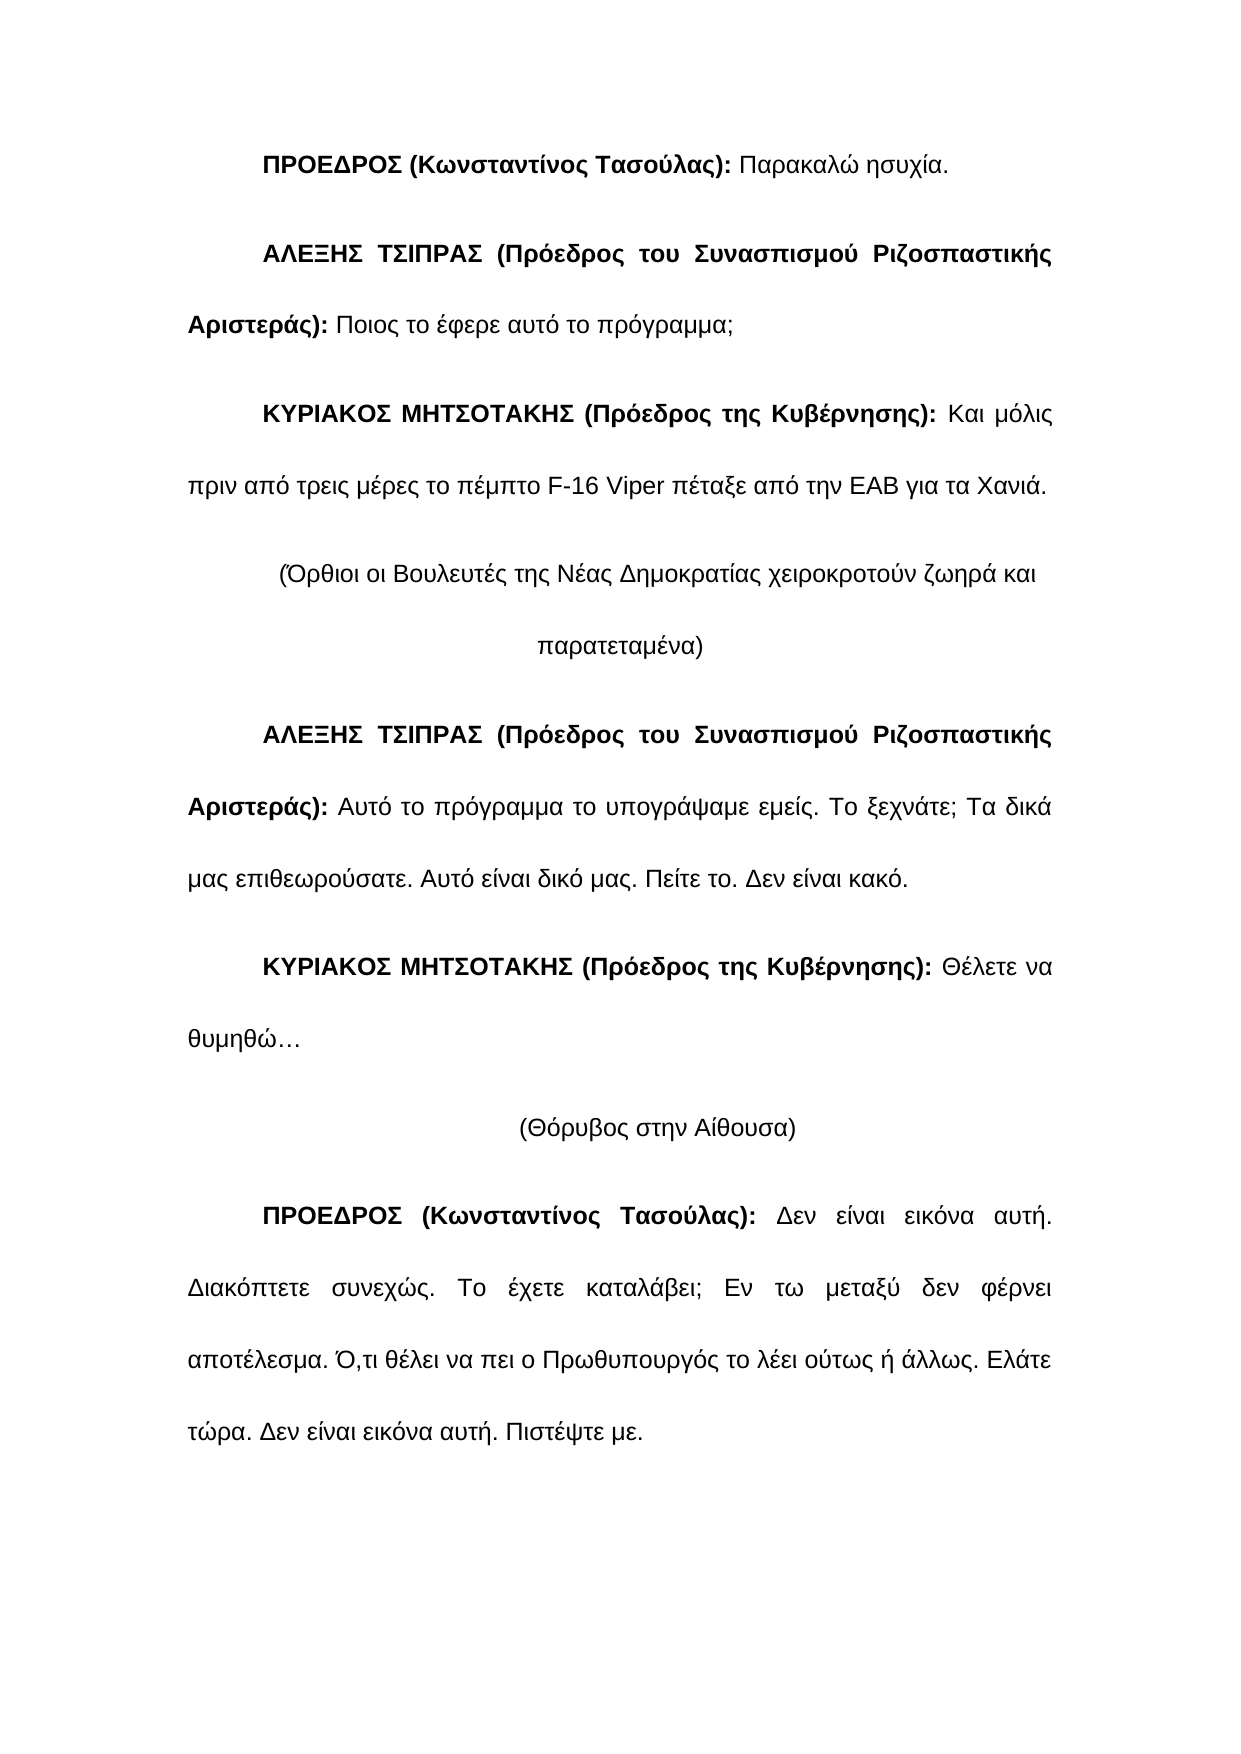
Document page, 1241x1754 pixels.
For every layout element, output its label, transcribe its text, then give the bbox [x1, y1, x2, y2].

text ΑΛΕΞΗΣ ΤΣΙΠΡΑΣ (Πρόεδρος του Συνασπισμού Ριζοσπαστικής Αριστεράς): Ποιος το έφερε αυτό το πρόγραμμα; [187, 238, 1053, 339]
text ΚΥΡΙΑΚΟΣ ΜΗΤΣΟΤΑΚΗΣ (Πρόεδρος της Κυβέρνησης): Και μόλις πριν από τρεις μέρες το πέμπτο F-16 Viper πέταξε από την ΕΑΒ για τα Χανιά. [187, 399, 1053, 499]
text (Όρθιοι οι Βουλευτές της Νέας Δημοκρατίας χειροκροτούν ζωηρά και παρατεταμένα) [187, 559, 1053, 660]
text ΚΥΡΙΑΚΟΣ ΜΗΤΣΟΤΑΚΗΣ (Πρόεδρος της Κυβέρνησης): Θέλετε να θυμηθώ… [187, 952, 1053, 1053]
text ΑΛΕΞΗΣ ΤΣΙΠΡΑΣ (Πρόεδρος του Συνασπισμού Ριζοσπαστικής Αριστεράς): Αυτό το πρόγραμμα το υπογράψαμε εμείς. Το ξεχνάτε; Τα δικά μας επιθεωρούσατε. Αυτό είναι δικό μας. Πείτε το. Δεν είναι κακό. [187, 720, 1053, 892]
text ΠΡΟΕΔΡΟΣ (Κωνσταντίνος Τασούλας): Δεν είναι εικόνα αυτή. Διακόπτετε συνεχώς. Το έχετε καταλάβει; Εν τω μεταξύ δεν φέρνει αποτέλεσμα. Ό,τι θέλει να πει ο Πρωθυπουργός το λέει ούτως ή άλλως. Ελάτε τώρα. Δεν είναι εικόνα αυτή. Πιστέψτε με. [187, 1201, 1053, 1445]
text (Θόρυβος στην Αίθουσα) [187, 1112, 1053, 1141]
text ΠΡΟΕΔΡΟΣ (Κωνσταντίνος Τασούλας): Παρακαλώ ησυχία. [187, 150, 1053, 179]
